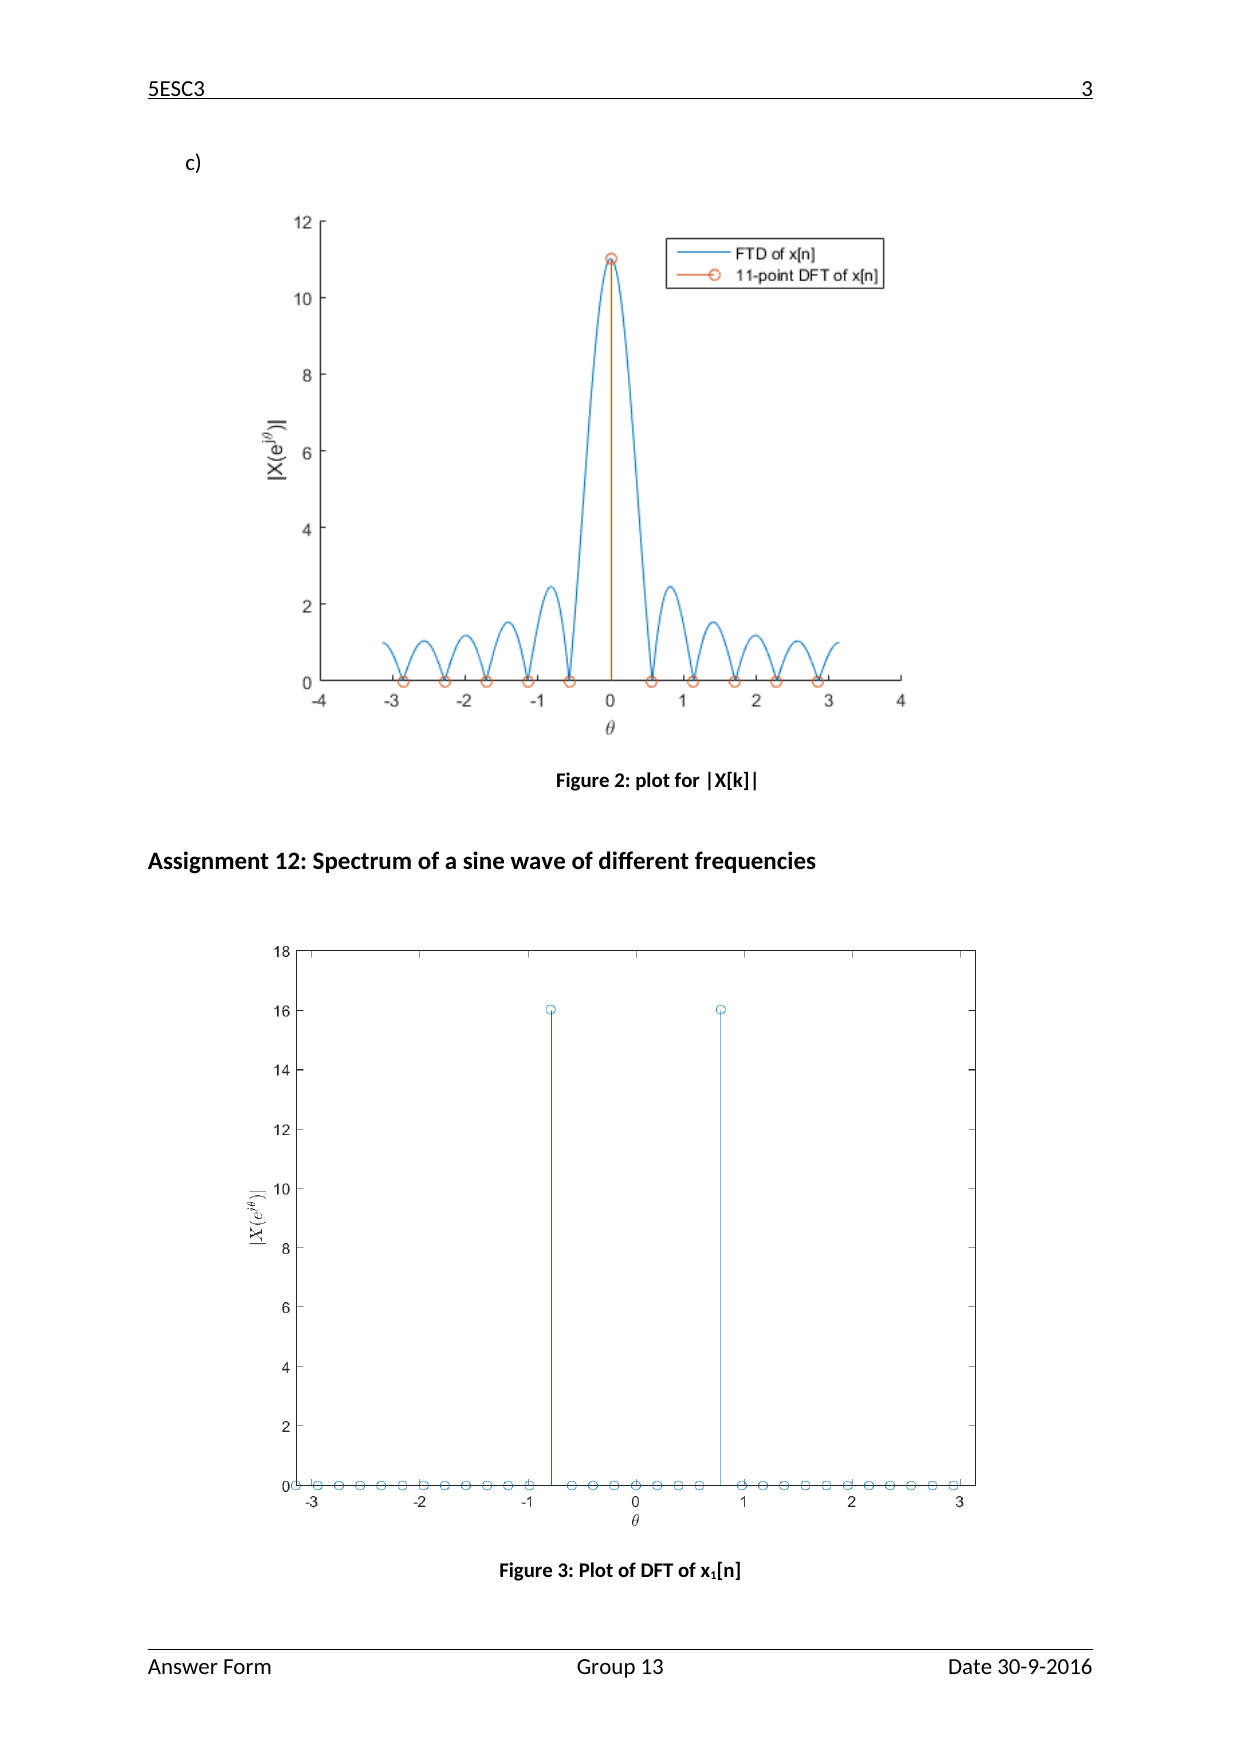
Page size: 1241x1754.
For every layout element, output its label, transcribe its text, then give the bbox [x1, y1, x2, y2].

text Figure 3: Plot of DFT of x1[n] [148, 1557, 1093, 1582]
picture [182, 901, 1058, 1557]
text Figure 2: plot for |X[k]| [223, 767, 1093, 793]
picture [222, 179, 973, 743]
text Assignment 12: Spectrum of a sine wave of different frequencies [148, 845, 1093, 876]
